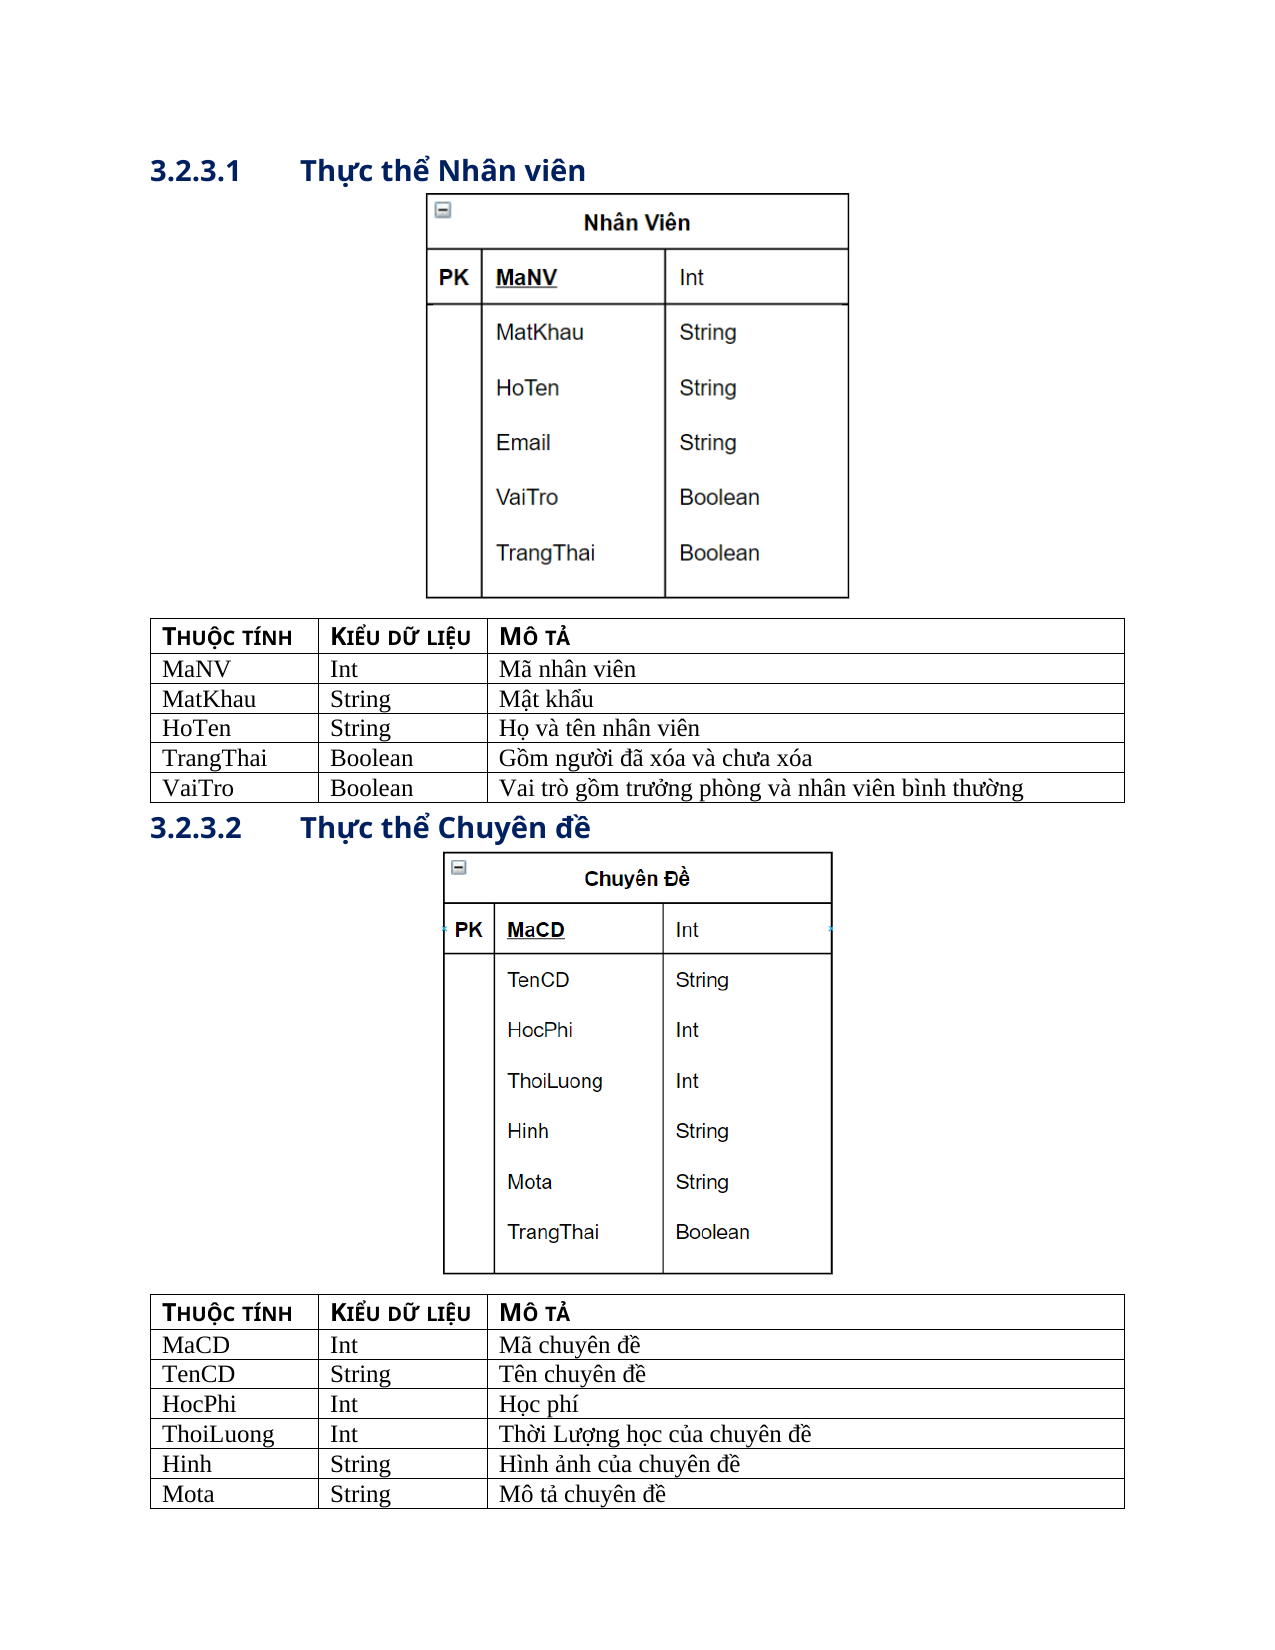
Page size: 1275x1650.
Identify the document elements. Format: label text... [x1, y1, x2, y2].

table_cell MaNV [151, 654, 318, 683]
table_cell String [319, 1449, 487, 1478]
table_cell Học phí [488, 1389, 1124, 1418]
table_cell Mã chuyên đề [488, 1330, 1124, 1358]
table_cell HocPhi [151, 1389, 318, 1418]
table_header Kiểu dữ liệu [319, 619, 487, 653]
table_cell Họ và tên nhân viên [488, 714, 1124, 742]
table_cell Boolean [319, 743, 487, 772]
table_cell MaCD [151, 1330, 318, 1358]
table_header Mô tả [488, 619, 1124, 653]
table_cell MatKhau [151, 684, 318, 712]
table_header Kiểu dữ liệu [319, 1295, 487, 1329]
table_header Thuộc tính [151, 619, 318, 653]
table_cell VaiTro [151, 773, 318, 802]
table_header Mô tả [488, 1295, 1124, 1329]
table_cell Boolean [319, 773, 487, 802]
table_cell Int [319, 1389, 487, 1418]
table_cell Tên chuyên đề [488, 1360, 1124, 1388]
subtitle Thực thể Nhân viên [150, 150, 1125, 190]
table_cell Hinh [151, 1449, 318, 1478]
table_cell Int [319, 654, 487, 683]
table_cell Vai trò gồm trưởng phòng và nhân viên bình thường [488, 773, 1124, 802]
table_cell String [319, 1479, 487, 1507]
table_cell Int [319, 1330, 487, 1358]
table_cell Mã nhân viên [488, 654, 1124, 683]
table_cell TrangThai [151, 743, 318, 772]
table_cell HoTen [151, 714, 318, 742]
table_cell Mật khẩu [488, 684, 1124, 712]
table_cell Gồm người đã xóa và chưa xóa [488, 743, 1124, 772]
table_header Thuộc tính [151, 1295, 318, 1329]
table_cell ThoiLuong [151, 1419, 318, 1448]
picture [441, 849, 834, 1275]
table_cell Hình ảnh của chuyên đề [488, 1449, 1124, 1478]
table_cell Int [319, 1419, 487, 1448]
table_cell String [319, 1360, 487, 1388]
picture [425, 192, 850, 599]
subtitle Thực thể Chuyên đề [150, 807, 1125, 847]
table_cell TenCD [151, 1360, 318, 1388]
table_cell String [319, 684, 487, 712]
table_cell Thời Lượng học của chuyên đề [488, 1419, 1124, 1448]
table_cell String [319, 714, 487, 742]
table_cell Mota [151, 1479, 318, 1507]
table_cell Mô tả chuyên đề [488, 1479, 1124, 1507]
